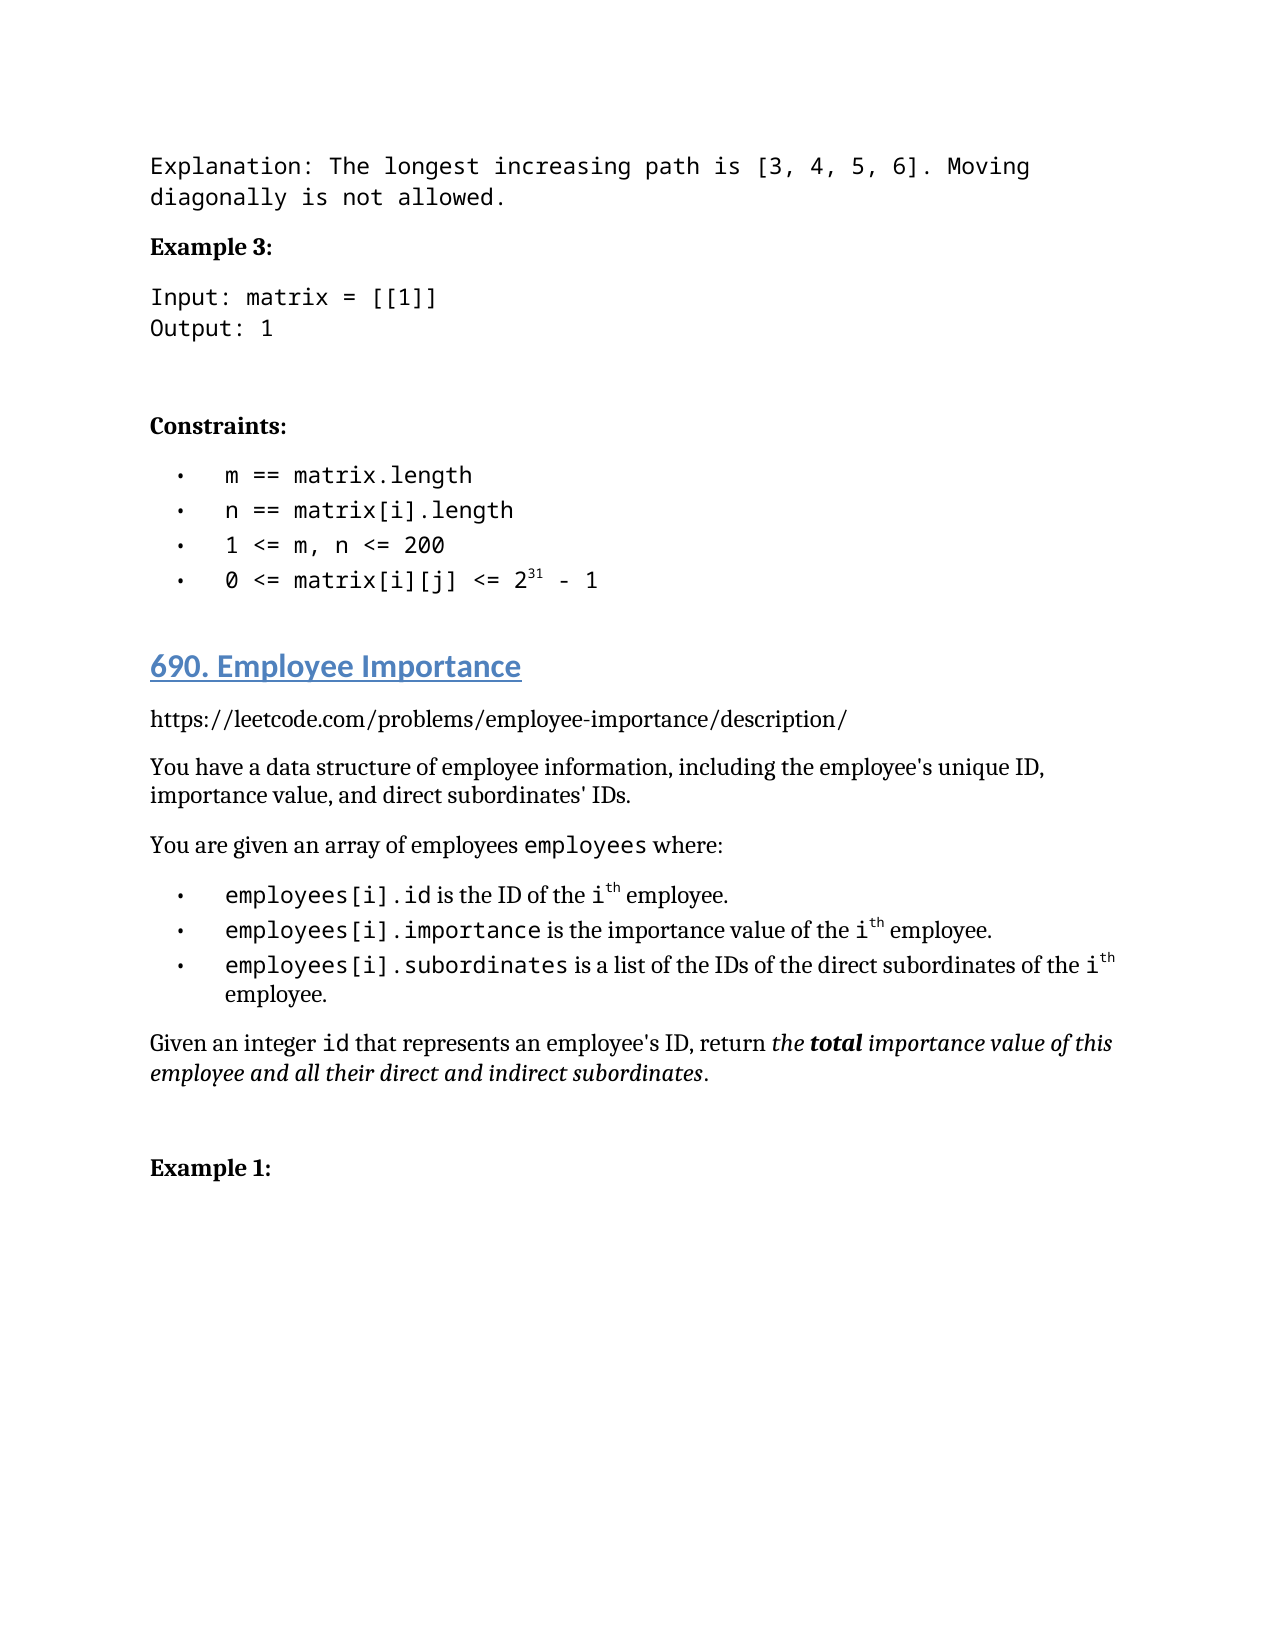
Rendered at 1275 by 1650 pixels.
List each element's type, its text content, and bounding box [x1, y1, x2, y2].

text Example 3: [150, 233, 1125, 262]
list m == matrix.length [175, 459, 1125, 490]
text https://leetcode.com/problems/employee-importance/description/ [150, 705, 1125, 734]
text Input: matrix = [[1]] Output: 1 [150, 281, 1125, 343]
list 0 <= matrix[i][j] <= 231 - 1 [175, 564, 1125, 595]
list n == matrix[i].length [175, 494, 1125, 525]
list 1 <= m, n <= 200 [175, 529, 1125, 560]
text Example 1: [150, 1154, 1125, 1182]
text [150, 150, 1125, 212]
text Constraints: [150, 412, 1125, 440]
list employees[i].id is the ID of the ith employee. [175, 879, 1125, 910]
list employees[i].subordinates is a list of the IDs of the direct subordinates of the ith employee. [175, 949, 1125, 1009]
text Given an integer id that represents an employee's ID, return the total importance value of this employee and all their direct and indirect subordinates. [150, 1027, 1125, 1087]
list employees[i].importance is the importance value of the ith employee. [175, 914, 1125, 945]
subtitle 690. Employee Importance [150, 645, 1125, 686]
text You are given an array of employees employees where: [150, 829, 1125, 860]
text You have a data structure of employee information, including the employee's unique ID, importance value, and direct subordinates' IDs. [150, 752, 1125, 810]
